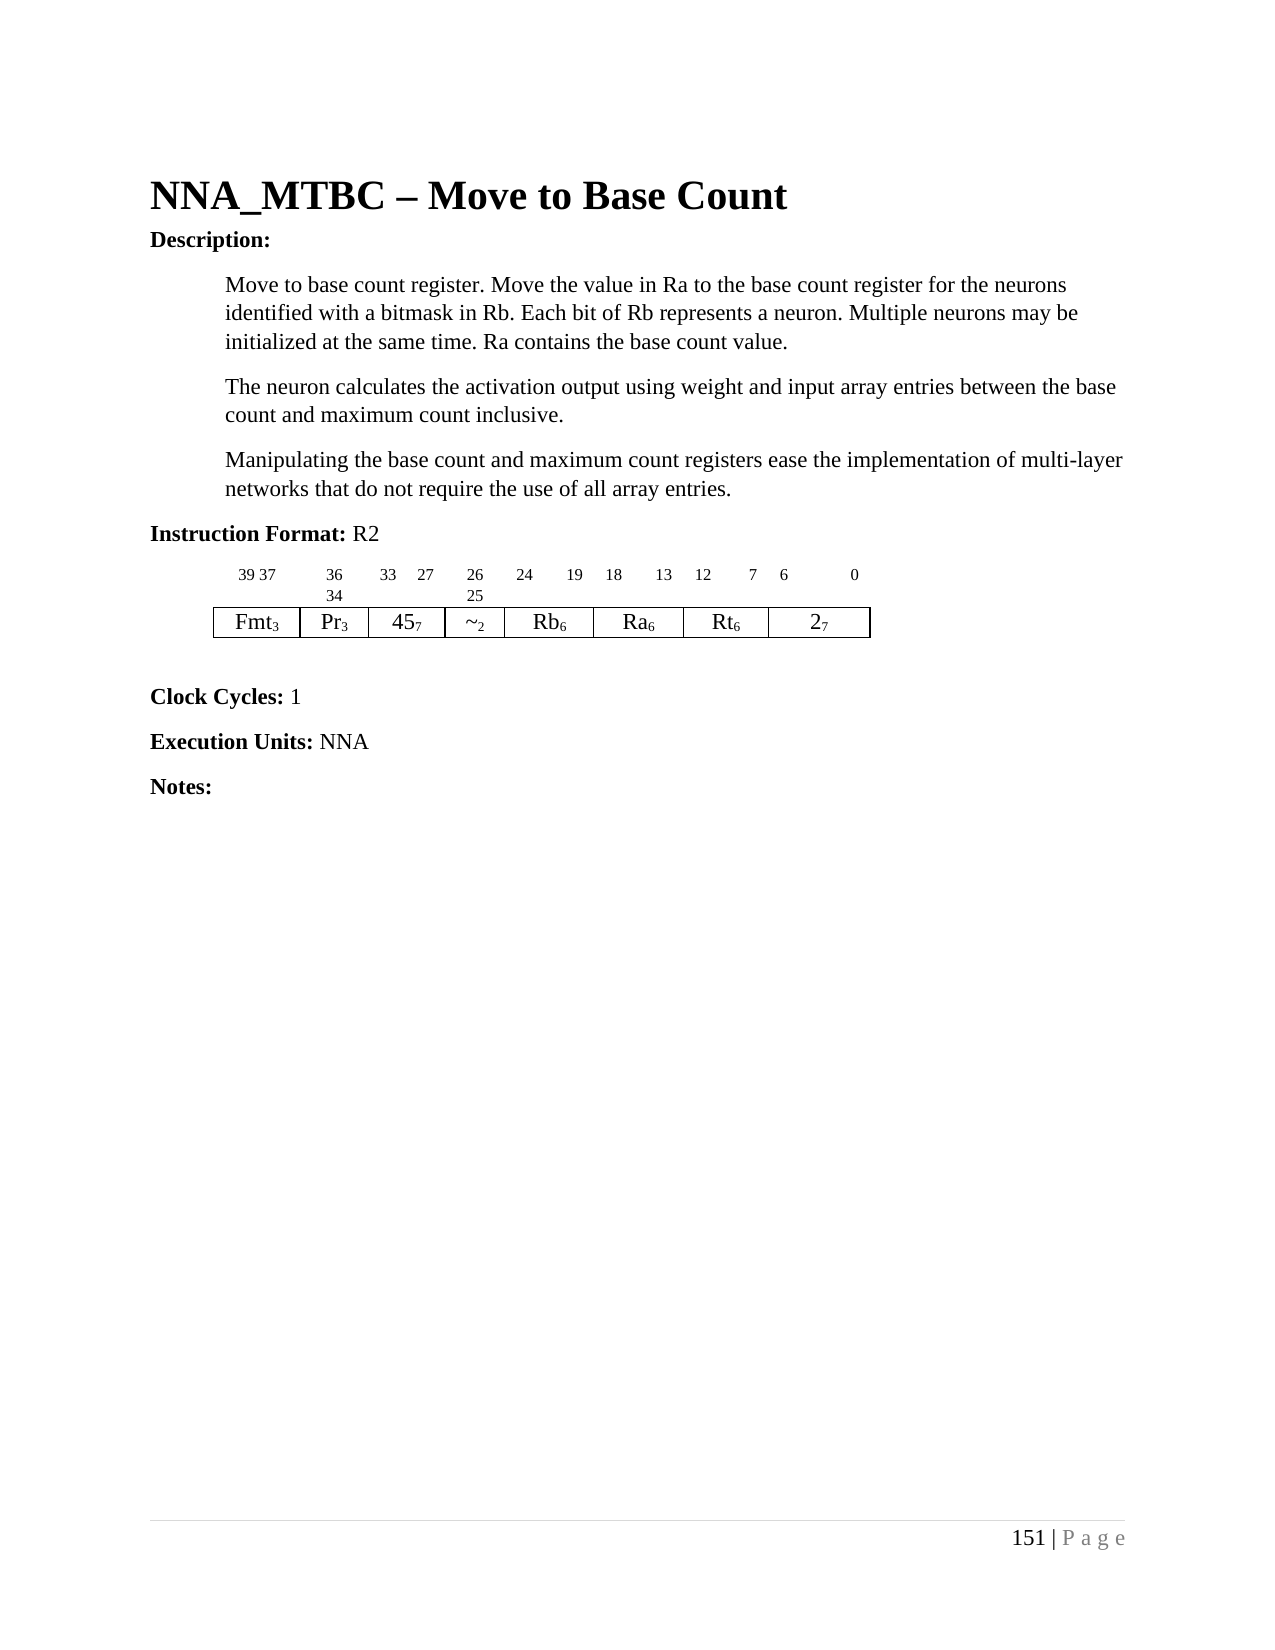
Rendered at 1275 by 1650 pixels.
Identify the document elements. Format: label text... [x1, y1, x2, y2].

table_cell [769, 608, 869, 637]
text Instruction Format: R2 [150, 520, 1125, 546]
text Execution Units: NNA [150, 728, 1125, 754]
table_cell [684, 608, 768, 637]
text Move to base count register. Move the value in Ra to the base count register for the neurons identified with a bitmask in Rb. Each bit of Rb represents a neuron. Multiple neurons may be initialized at the same time. Ra contains the base count value. [225, 271, 1125, 354]
text Notes: [150, 773, 1125, 799]
subtitle NNA_MTBC – Move to Base Count [150, 171, 1125, 219]
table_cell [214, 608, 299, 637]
text The neuron calculates the activation output using weight and input array entries between the base count and maximum count inclusive. [225, 373, 1125, 428]
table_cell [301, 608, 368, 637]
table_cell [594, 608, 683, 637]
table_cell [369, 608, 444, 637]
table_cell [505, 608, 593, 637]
text Description: [150, 226, 1125, 252]
text Manipulating the base count and maximum count registers ease the implementation of multi-layer networks that do not require the use of all array entries. [225, 447, 1125, 501]
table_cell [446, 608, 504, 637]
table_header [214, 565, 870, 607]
text Clock Cycles: 1 [150, 683, 1125, 709]
